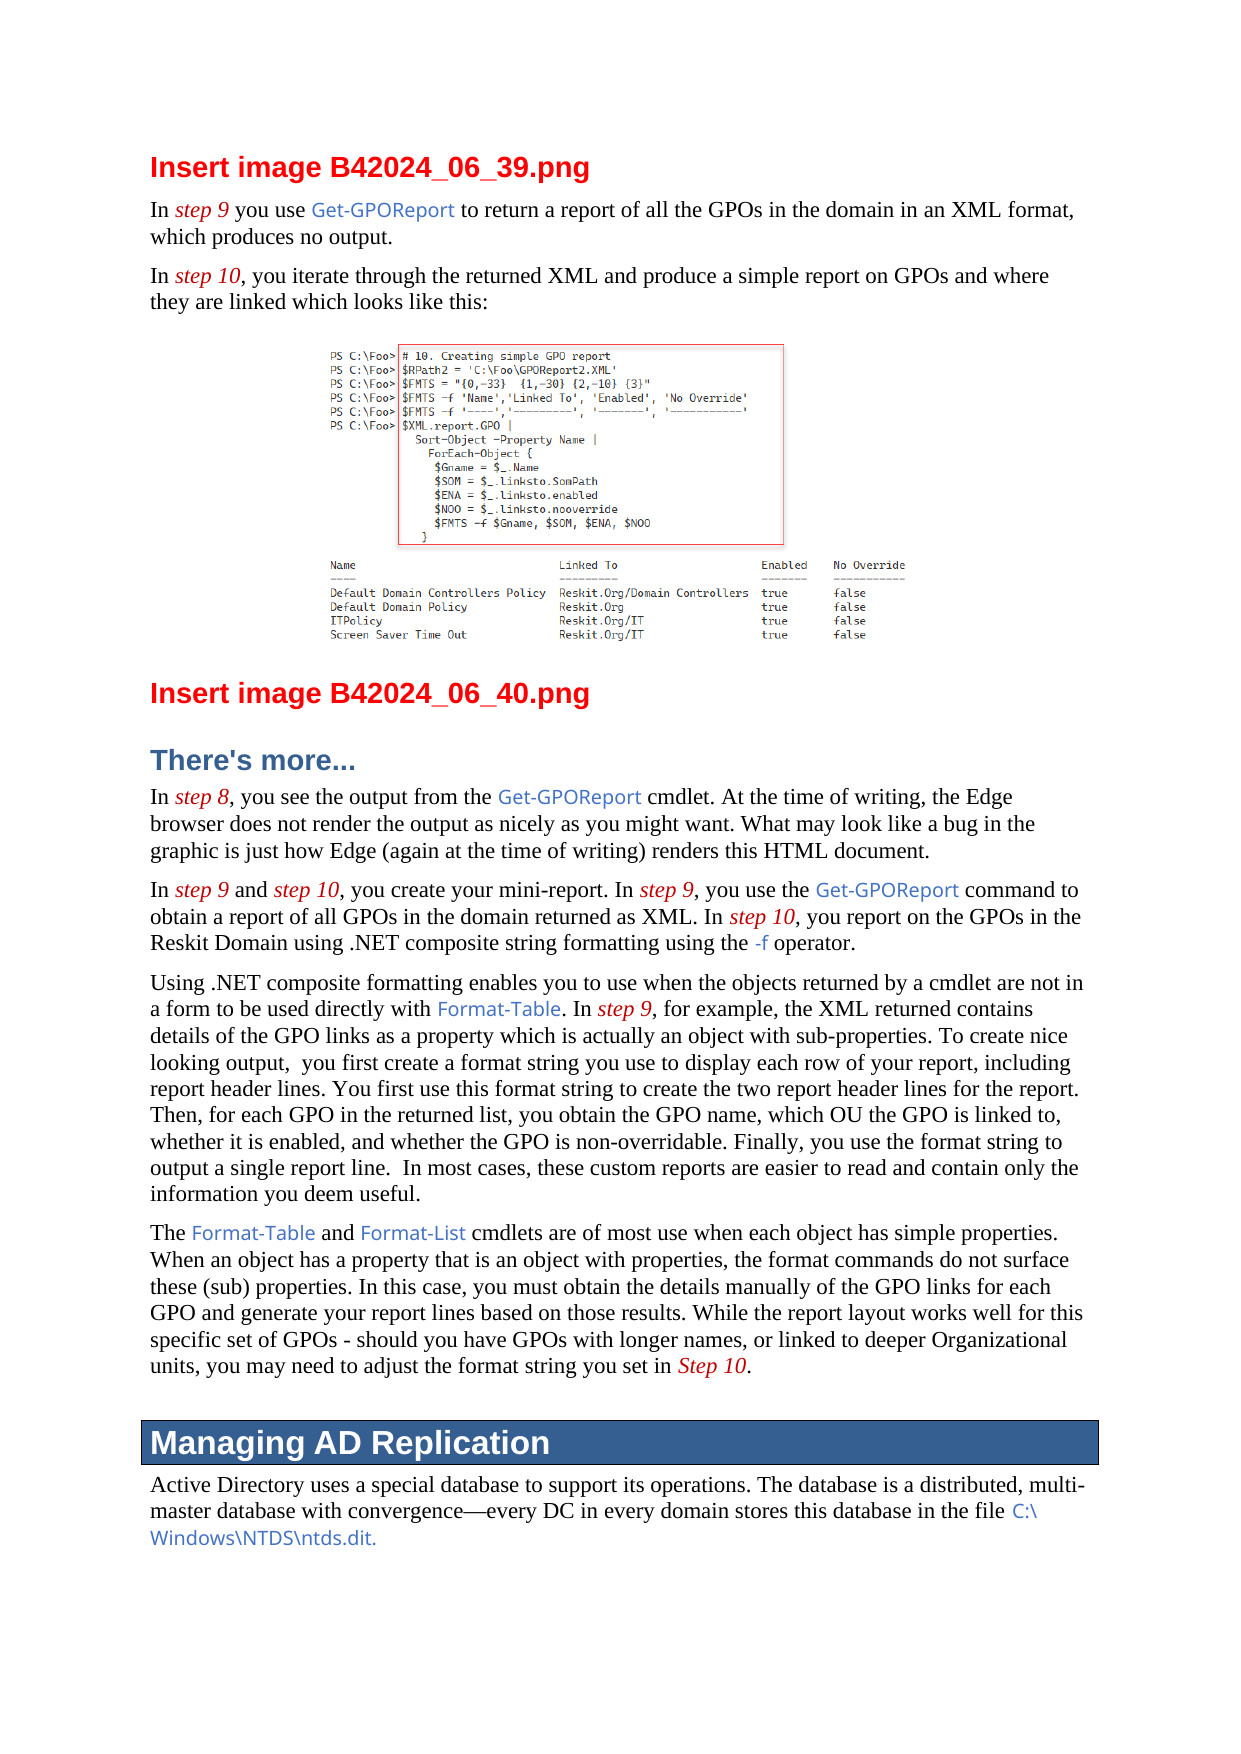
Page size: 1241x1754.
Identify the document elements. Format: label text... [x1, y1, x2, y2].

picture [314, 339, 927, 652]
text In step 8, you see the output from the Get-GPOReport cmdlet. At the time of writing, the Edge browser does not render the output as nicely as you might want. What may look like a bug in the graphic is just how Edge (again at the time of writing) renders this HTML document. [150, 783, 1090, 863]
subtitle Managing AD Replication [142, 1421, 1098, 1464]
text In step 9 you use Get-GPOReport to return a report of all the GPOs in the domain in an XML format, which produces no output. [150, 196, 1090, 249]
list Insert image B42024_06_39.png [150, 150, 1090, 183]
subtitle There's more... [150, 743, 1090, 777]
text In step 10, you iterate through the returned XML and produce a simple report on GPOs and where they are linked which looks like this: [150, 262, 1090, 315]
text The Format-Table and Format-List cmdlets are of most use when each object has simple properties. When an object has a property that is an object with properties, the format commands do not surface these (sub) properties. In this case, you must obtain the details manually of the GPO links for each GPO and generate your report lines based on those results. While the report layout works well for this specific set of GPOs - should you have GPOs with longer names, or linked to deeper Organizational units, you may need to adjust the format string you set in Step 10. [150, 1219, 1090, 1378]
text In step 9 and step 10, you create your mini-report. In step 9, you use the Get-GPOReport command to obtain a report of all GPOs in the domain returned as XML. In step 10, you report on the GPOs in the Reskit Domain using .NET composite string formatting using the -f operator. [150, 876, 1090, 956]
text Using .NET composite formatting enables you to use when the objects returned by a cmdlet are not in a form to be used directly with Format-Table. In step 9, for example, the XML returned contains details of the GPO links as a property which is actually an object with sub-properties. To create nice looking output, you first create a format string you use to display each row of your report, including report header lines. You first use this format string to create the two report header lines for the report. Then, for each GPO in the returned list, you obtain the GPO name, which OU the GPO is linked to, whether it is enabled, and whether the GPO is non-overridable. Finally, you use the format string to output a single report line. In most cases, these custom reports are easier to read and contain only the information you deem useful. [150, 969, 1090, 1207]
text Active Directory uses a special database to support its operations. The database is a distributed, multi-master database with convergence—every DC in every domain stores this database in the file C:\Windows\NTDS\ntds.dit. [150, 1471, 1090, 1551]
list Insert image B42024_06_40.png [150, 677, 1090, 710]
